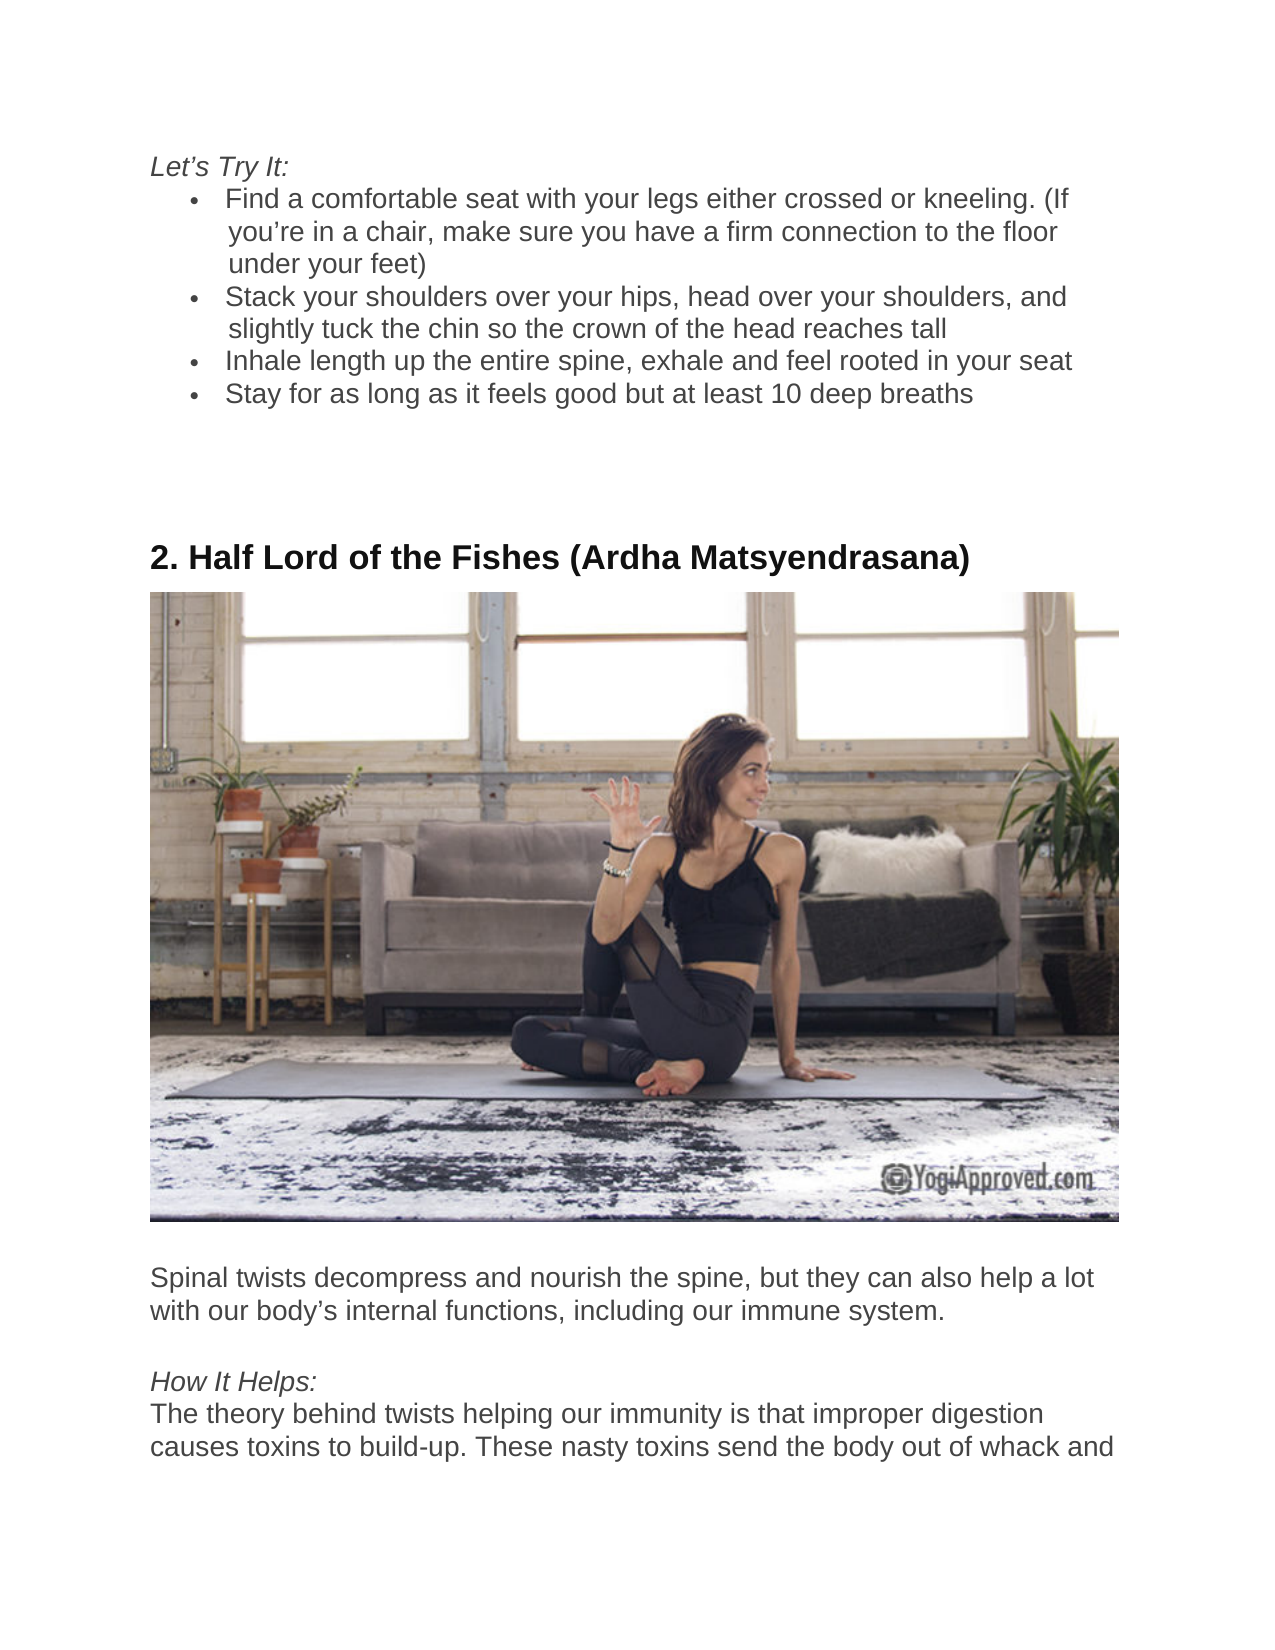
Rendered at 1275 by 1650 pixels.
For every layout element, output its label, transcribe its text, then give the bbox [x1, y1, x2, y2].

picture [150, 592, 1119, 1222]
text 2. Half Lord of the Fishes (Ardha Matsyendrasana) [150, 529, 1125, 577]
text Spinal twists decompress and nourish the spine, but they can also help a lot with our body’s internal functions, including our immune system. [150, 1261, 1125, 1326]
list Stay for as long as it feels good but at least 10 deep breaths [191, 377, 1125, 409]
list Stack your shoulders over your hips, head over your shoulders, and slightly tuck the chin so the crown of the head reaches tall [191, 279, 1125, 344]
list Find a comfortable seat with your legs either crossed or kneeling. (If you’re in a chair, make sure you have a firm connection to the floor under your feet) [191, 182, 1125, 279]
list Inhale length up the entire spine, exhale and feel rooted in your seat [191, 344, 1125, 377]
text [150, 1365, 1125, 1462]
text Let’s Try It: [150, 150, 1125, 182]
